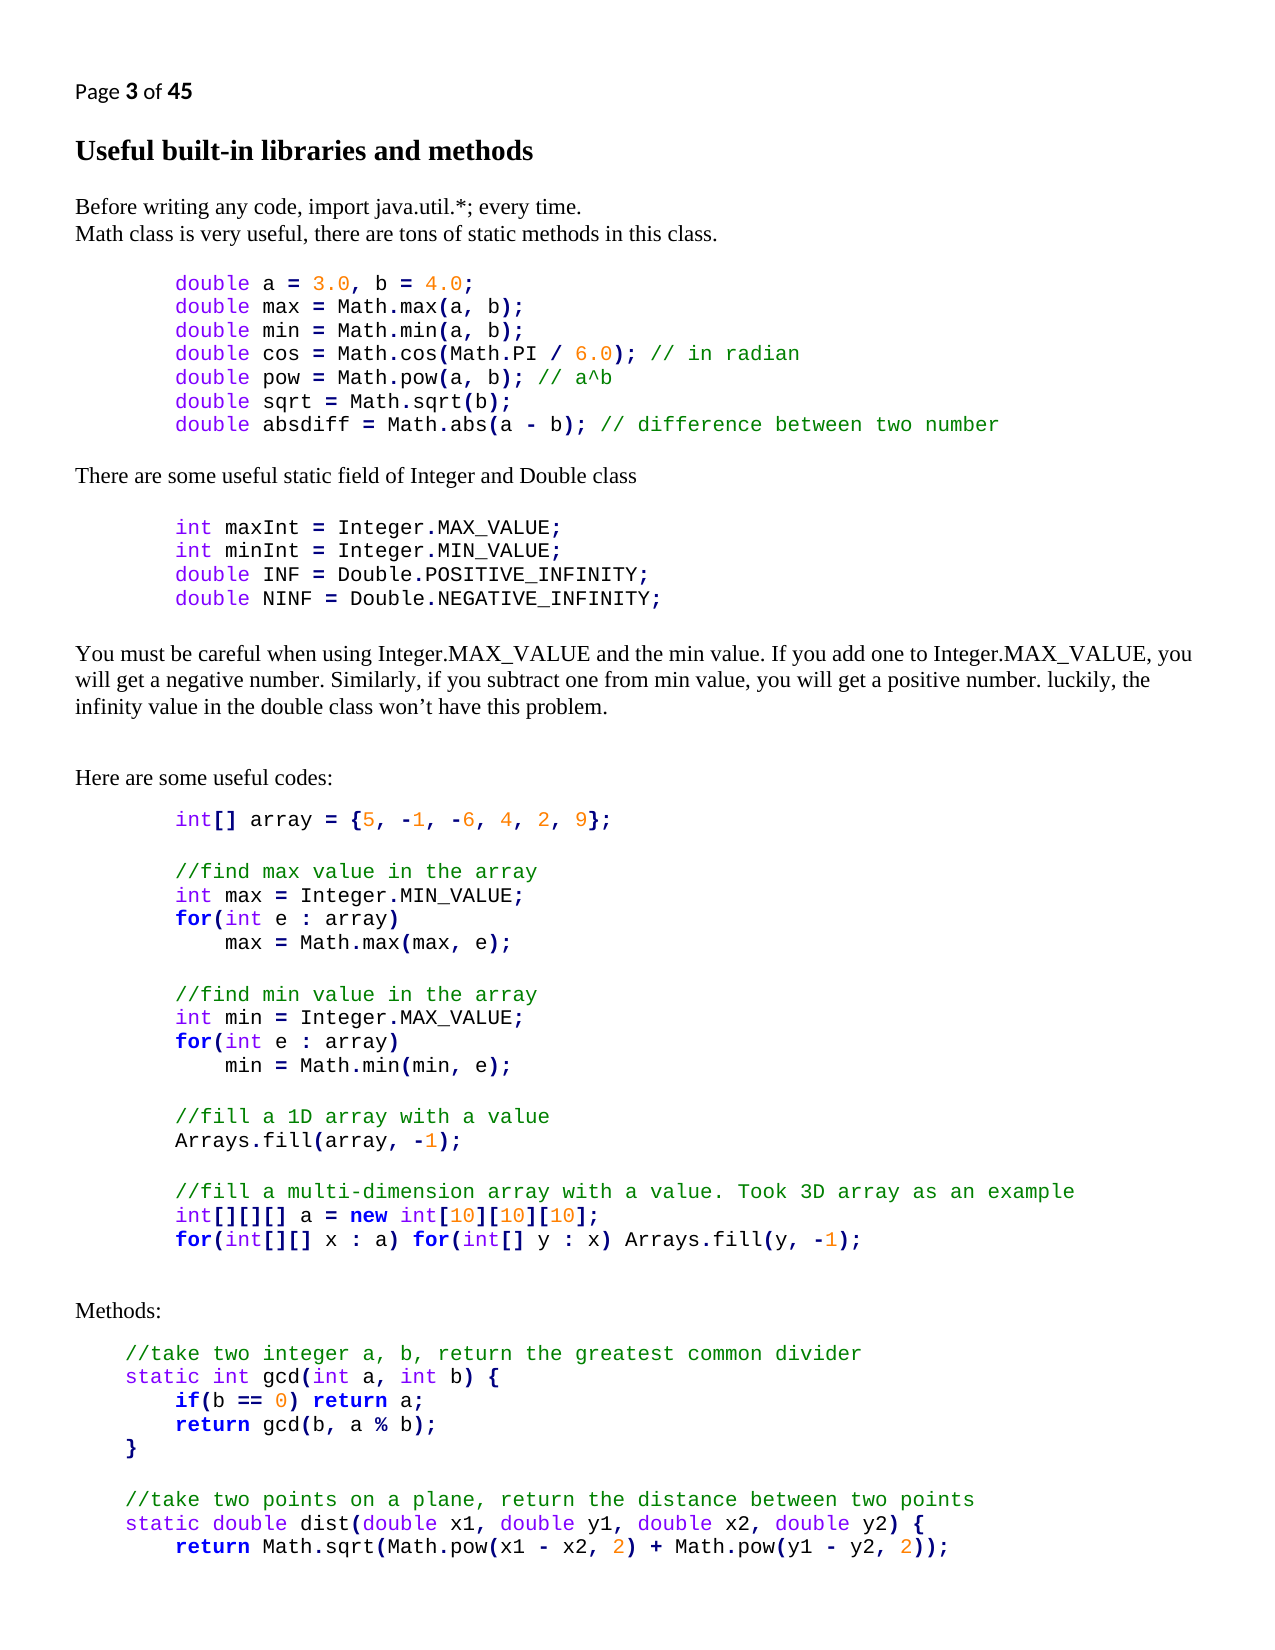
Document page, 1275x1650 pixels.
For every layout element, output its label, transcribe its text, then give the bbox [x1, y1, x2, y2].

text There are some useful static field of Integer and Double class [75, 462, 1200, 488]
text double cos = Math.cos(Math.PI / 6.0); // in radian [75, 343, 1200, 367]
text return gcd(b, a % b); [75, 1414, 1200, 1437]
text double absdiff = Math.abs(a - b); // difference between two number [75, 414, 1200, 438]
text return Math.sqrt(Math.pow(x1 - x2, 2) + Math.pow(y1 - y2, 2)); [75, 1536, 1200, 1560]
text Math class is very useful, there are tons of static methods in this class. [75, 220, 1200, 246]
text Before writing any code, import java.util.*; every time. [75, 193, 1200, 220]
text Here are some useful codes: [75, 764, 1200, 791]
text You must be careful when using Integer.MAX_VALUE and the min value. If you add one to Integer.MAX_VALUE, you will get a negative number. Similarly, if you subtract one from min value, you will get a positive number. luckily, the infinity value in the double class won’t have this problem. [75, 640, 1200, 719]
text //take two points on a plane, return the distance between two points [75, 1489, 1200, 1513]
text } [75, 1437, 1200, 1461]
text int minInt = Integer.MIN_VALUE; [75, 540, 1200, 564]
text int max = Integer.MIN_VALUE; [75, 885, 1200, 908]
text //fill a multi-dimension array with a value. Took 3D array as an example [75, 1182, 1200, 1205]
text Useful built-in libraries and methods [75, 133, 1200, 167]
text int[] array = {5, -1, -6, 4, 2, 9}; [75, 809, 1200, 833]
text int maxInt = Integer.MAX_VALUE; [75, 517, 1200, 540]
text static int gcd(int a, int b) { [75, 1366, 1200, 1390]
text for(int e : array) [75, 1031, 1200, 1054]
text min = Math.min(min, e); [75, 1054, 1200, 1078]
text int[][][] a = new int[10][10][10]; [75, 1205, 1200, 1229]
text //take two integer a, b, return the greatest common divider [75, 1343, 1200, 1366]
text if(b == 0) return a; [75, 1390, 1200, 1414]
text double NINF = Double.NEGATIVE_INFINITY; [75, 588, 1200, 611]
text static double dist(double x1, double y1, double x2, double y2) { [75, 1513, 1200, 1536]
text int min = Integer.MAX_VALUE; [75, 1007, 1200, 1031]
text double max = Math.max(a, b); [75, 296, 1200, 320]
text //find min value in the array [75, 984, 1200, 1007]
text Methods: [75, 1298, 1200, 1324]
text max = Math.max(max, e); [75, 932, 1200, 956]
text Arrays.fill(array, -1); [75, 1130, 1200, 1153]
text double INF = Double.POSITIVE_INFINITY; [75, 564, 1200, 588]
text //fill a 1D array with a value [75, 1106, 1200, 1130]
text for(int[][] x : a) for(int[] y : x) Arrays.fill(y, -1); [75, 1229, 1200, 1252]
text //find max value in the array [75, 861, 1200, 885]
text double min = Math.min(a, b); [75, 320, 1200, 343]
text double a = 3.0, b = 4.0; [75, 272, 1200, 296]
text double pow = Math.pow(a, b); // a^b [75, 367, 1200, 391]
text double sqrt = Math.sqrt(b); [75, 391, 1200, 414]
text for(int e : array) [75, 908, 1200, 932]
